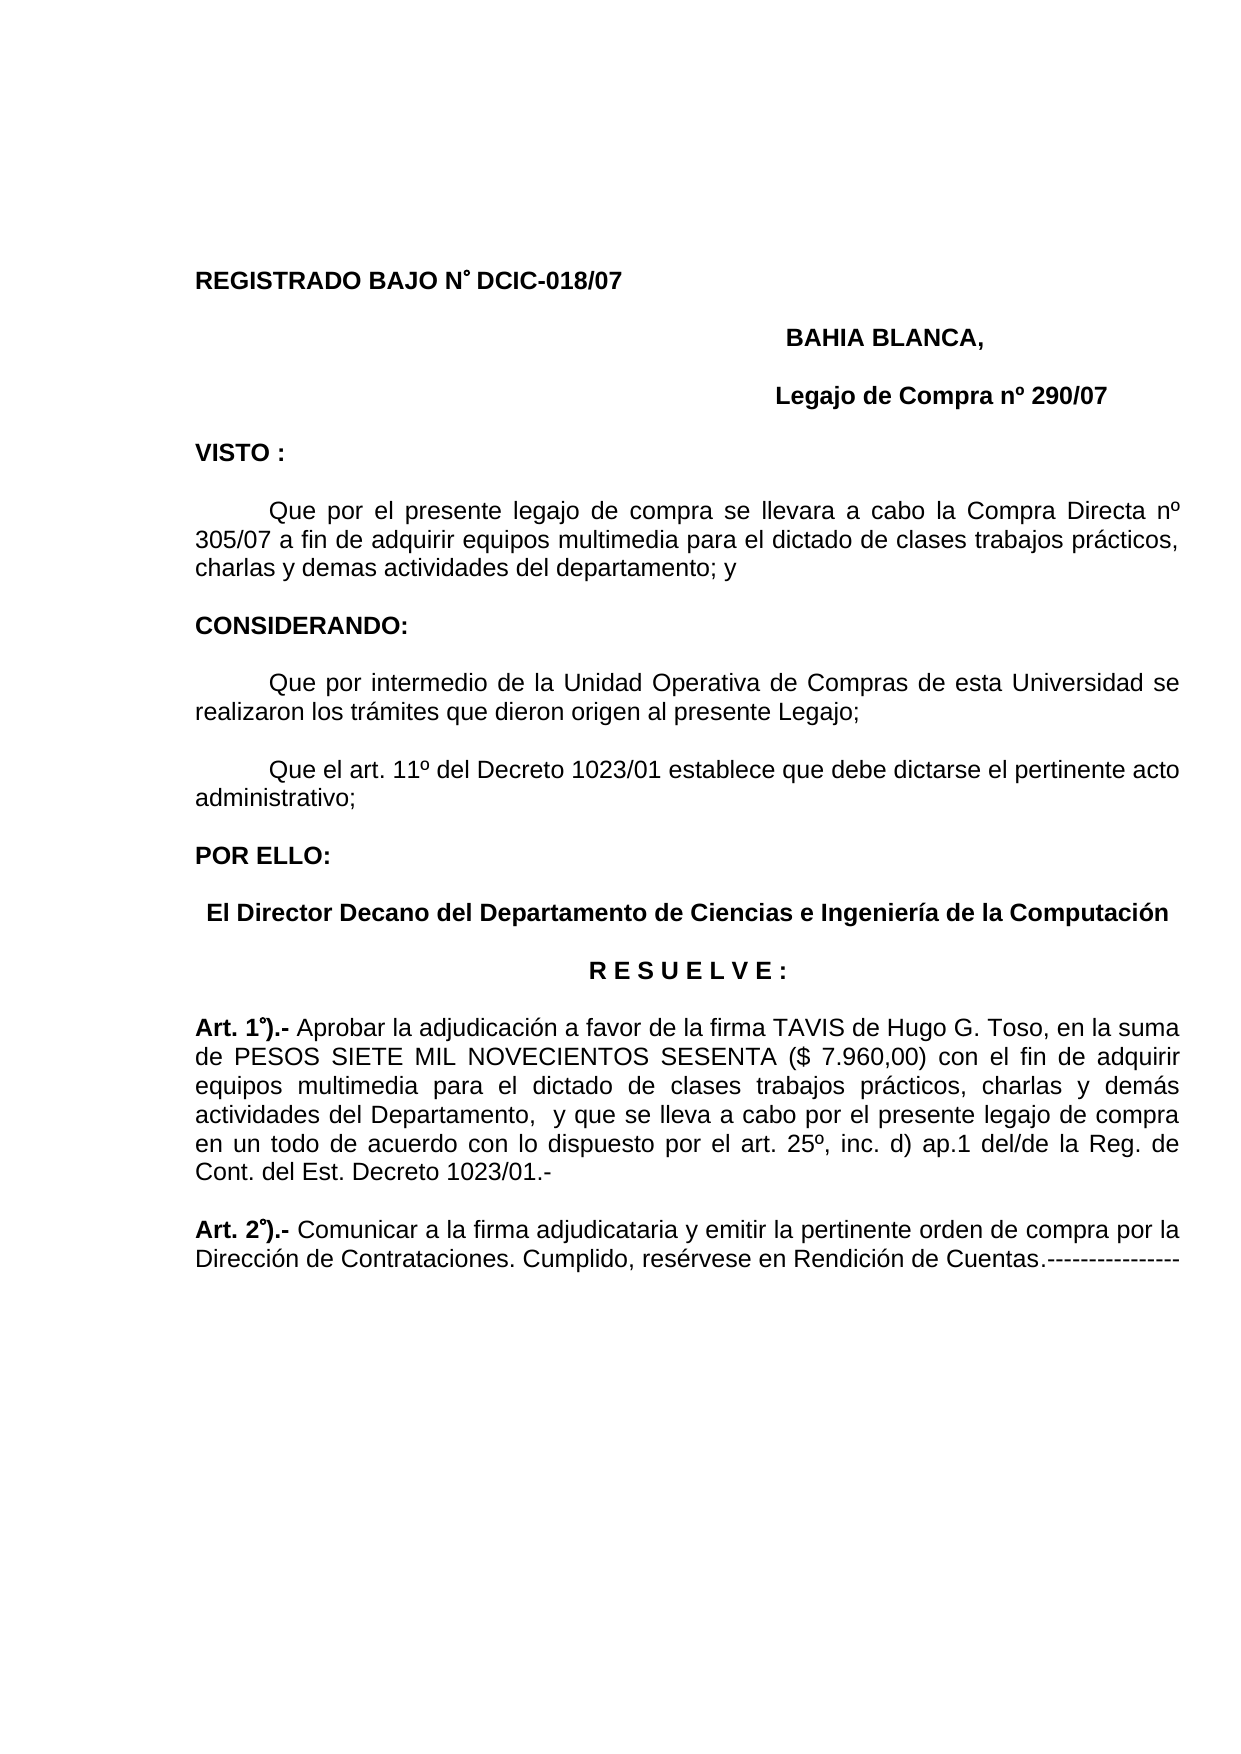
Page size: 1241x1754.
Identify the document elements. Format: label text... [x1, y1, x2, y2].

text Art. 1).- Aprobar la adjudicación a favor de la firma TAVIS de Hugo G. Toso, en la suma de PESOS SIETE MIL NOVECIENTOS SESENTA ($ 7.960,00) con el fin de adquirir equipos multimedia para el dictado de clases trabajos prácticos, charlas y demás actividades del Departamento, y que se lleva a cabo por el presente legajo de compra en un todo de acuerdo con lo dispuesto por el art. 25º, inc. d) ap.1 del/de la Reg. de Cont. del Est. Decreto 1023/01.- [195, 1013, 1181, 1186]
text R E S U E L V E : [195, 956, 1181, 985]
text BAHIA BLANCA, [195, 323, 1181, 352]
text Art. 2).- Comunicar a la firma adjudicataria y emitir la pertinente orden de compra por la Dirección de Contrataciones. Cumplido, resérvese en Rendición de Cuentas.---------------- [195, 1215, 1181, 1272]
text El Director Decano del Departamento de Ciencias e Ingeniería de la Computación [195, 898, 1181, 927]
text VISTO : [195, 438, 1181, 467]
text CONSIDERANDO: [195, 611, 1181, 640]
text Que por intermedio de la Unidad Operativa de Compras de esta Universidad se realizaron los trámites que dieron origen al presente Legajo; [195, 668, 1181, 726]
text POR ELLO: [195, 841, 1181, 870]
text REGISTRADO BAJO N DCIC-018/07 [195, 266, 1181, 295]
text Que el art. 11º del Decreto 1023/01 establece que debe dictarse el pertinente acto administrativo; [195, 755, 1181, 812]
text Legajo de Compra nº 290/07 [195, 381, 1181, 410]
text Que por el presente legajo de compra se llevara a cabo la Compra Directa nº 305/07 a fin de adquirir equipos multimedia para el dictado de clases trabajos prácticos, charlas y demas actividades del departamento; y [195, 496, 1181, 582]
